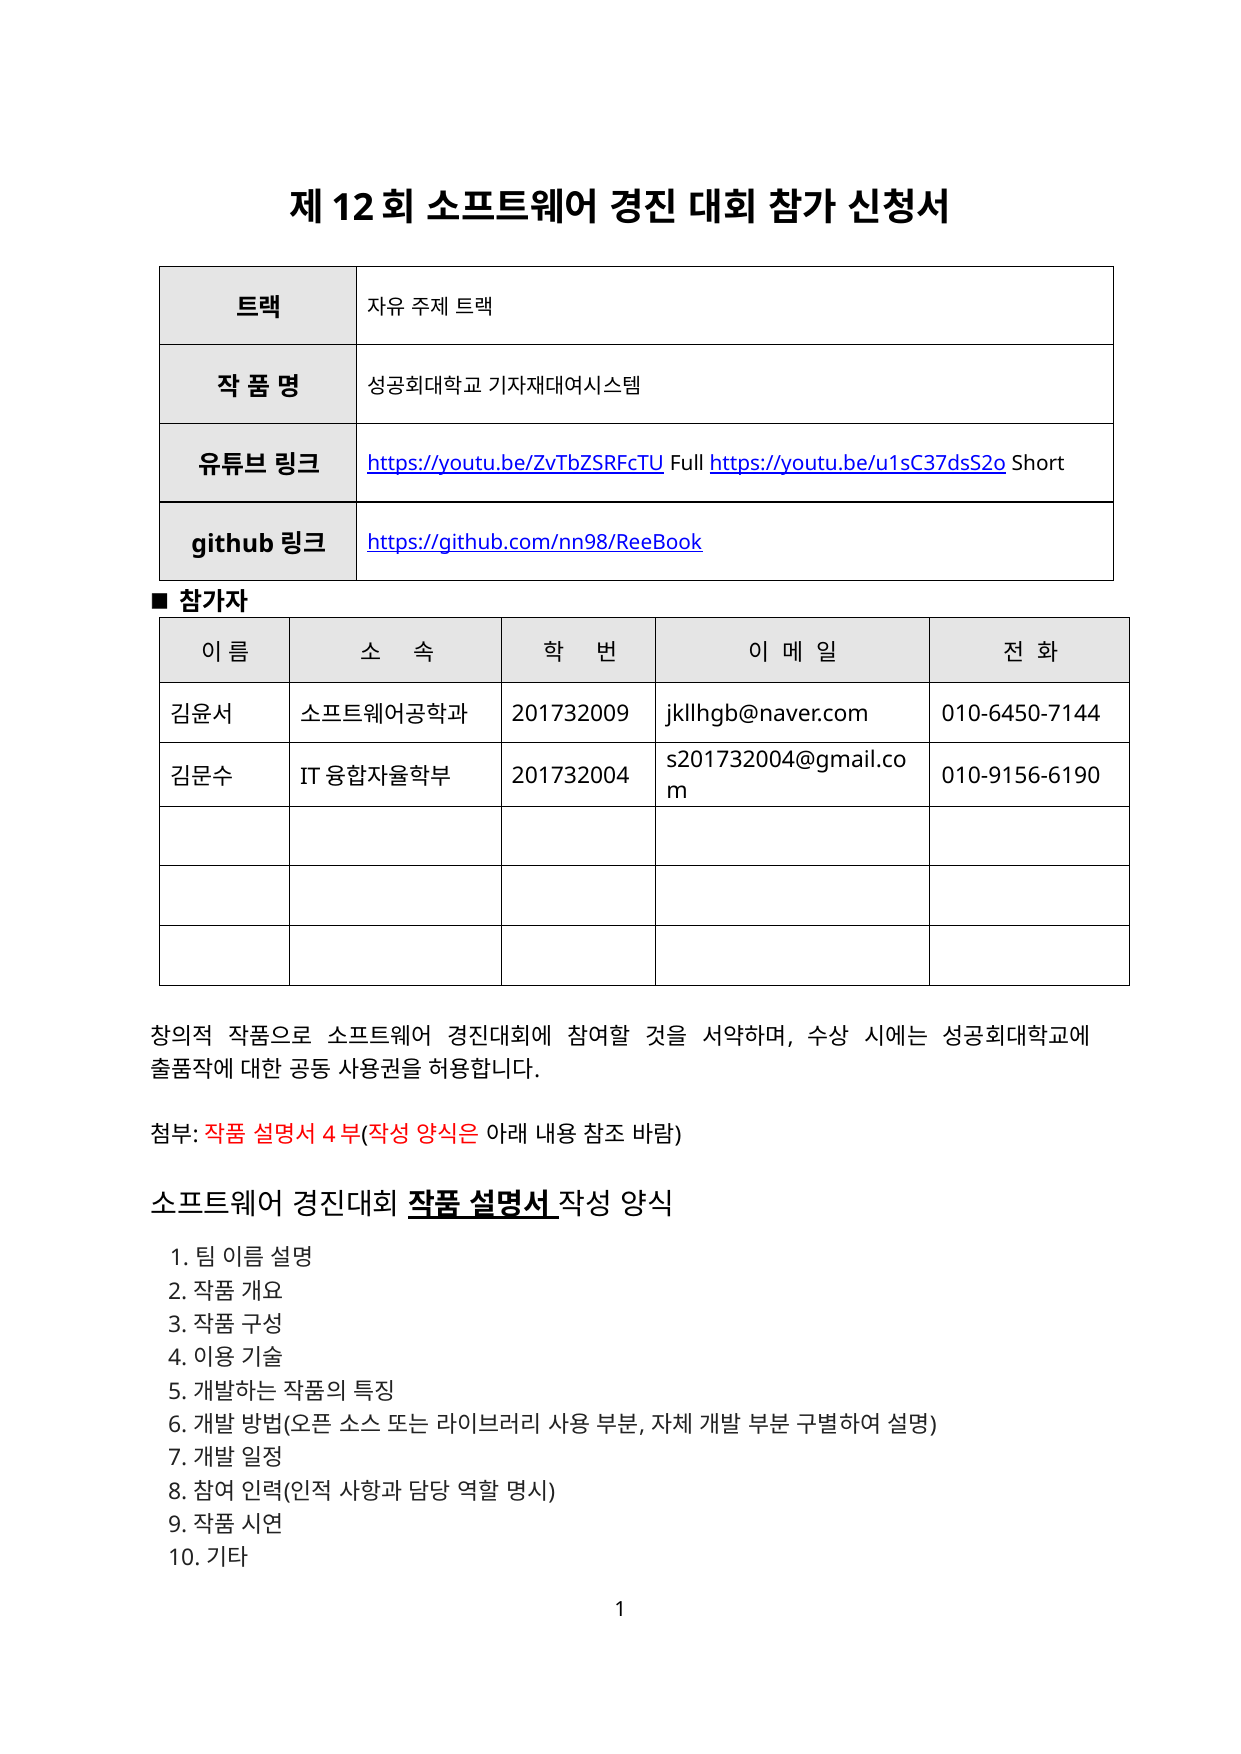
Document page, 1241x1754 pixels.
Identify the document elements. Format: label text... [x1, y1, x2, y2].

table_cell [160, 866, 289, 925]
table_cell [290, 866, 501, 925]
table_cell [656, 807, 929, 865]
table_cell 소프트웨어공학과 [290, 683, 501, 742]
table_header 자유 주제 트랙 [357, 267, 1113, 344]
table_cell https://github.com/nn98/ReeBook [357, 503, 1113, 580]
list 참가자 [150, 581, 1090, 617]
table_cell IT융합자율학부 [290, 743, 501, 806]
text 창의적 작품으로 소프트웨어 경진대회에 참여할 것을 서약하며, 수상 시에는 성공회대학교에 출품작에 대한 공동 사용권을 허용합니다. [150, 1018, 1090, 1084]
table_cell [502, 807, 655, 865]
table_cell https://youtu.be/ZvTbZSRFcTU Full https://youtu.be/u1sC37dsS2o Short [357, 424, 1113, 501]
table_cell 010-6450-7144 [930, 683, 1129, 742]
table_cell [656, 866, 929, 925]
table_header 이 메 일 [656, 618, 929, 682]
table_cell 유튜브 링크 [160, 424, 356, 501]
table_cell 김윤서 [160, 683, 289, 742]
table_cell [656, 926, 929, 985]
table_cell [930, 926, 1129, 985]
table_cell jkllhgb@naver.com [656, 683, 929, 742]
table_cell 201732009 [502, 683, 655, 742]
table_cell [930, 807, 1129, 865]
table_cell [290, 926, 501, 985]
table_cell s201732004@gmail.com [656, 743, 929, 806]
table_cell [930, 866, 1129, 925]
table_cell [502, 866, 655, 925]
table_header 전 화 [930, 618, 1129, 682]
table_header 트랙 [160, 267, 356, 344]
text 1. 팀 이름 설명 2. 작품 개요 3. 작품 구성 4. 이용 기술 5. 개발하는 작품의 특징 6. 개발 방법(오픈 소스 또는 라이브러리 사용 부분, 자체 개발 부분 구별하여 설명) 7. 개발 일정 8. 참여 인력(인적 사항과 담당 역할 명시) 9. 작품 시연 10. 기타 [150, 1239, 1090, 1572]
table_cell 작 품 명 [160, 345, 356, 423]
text 첨부: 작품 설명서 4부(작성 양식은 아래 내용 참조 바람) [150, 1116, 1090, 1149]
table_cell github 링크 [160, 503, 356, 580]
table_cell 010-9156-6190 [930, 743, 1129, 806]
table_cell 성공회대학교 기자재대여시스템 [357, 345, 1113, 423]
table_cell [502, 926, 655, 985]
table_cell [160, 807, 289, 865]
text 제12회 소프트웨어 경진 대회 참가 신청서 [150, 177, 1090, 232]
table_header 학 번 [502, 618, 655, 682]
table_cell 김문수 [160, 743, 289, 806]
table_cell [290, 807, 501, 865]
text 소프트웨어 경진대회 작품 설명서 작성 양식 [150, 1180, 1090, 1222]
table_cell 201732004 [502, 743, 655, 806]
table_header 이 름 [160, 618, 289, 682]
table_header 소 속 [290, 618, 501, 682]
table_cell [160, 926, 289, 985]
